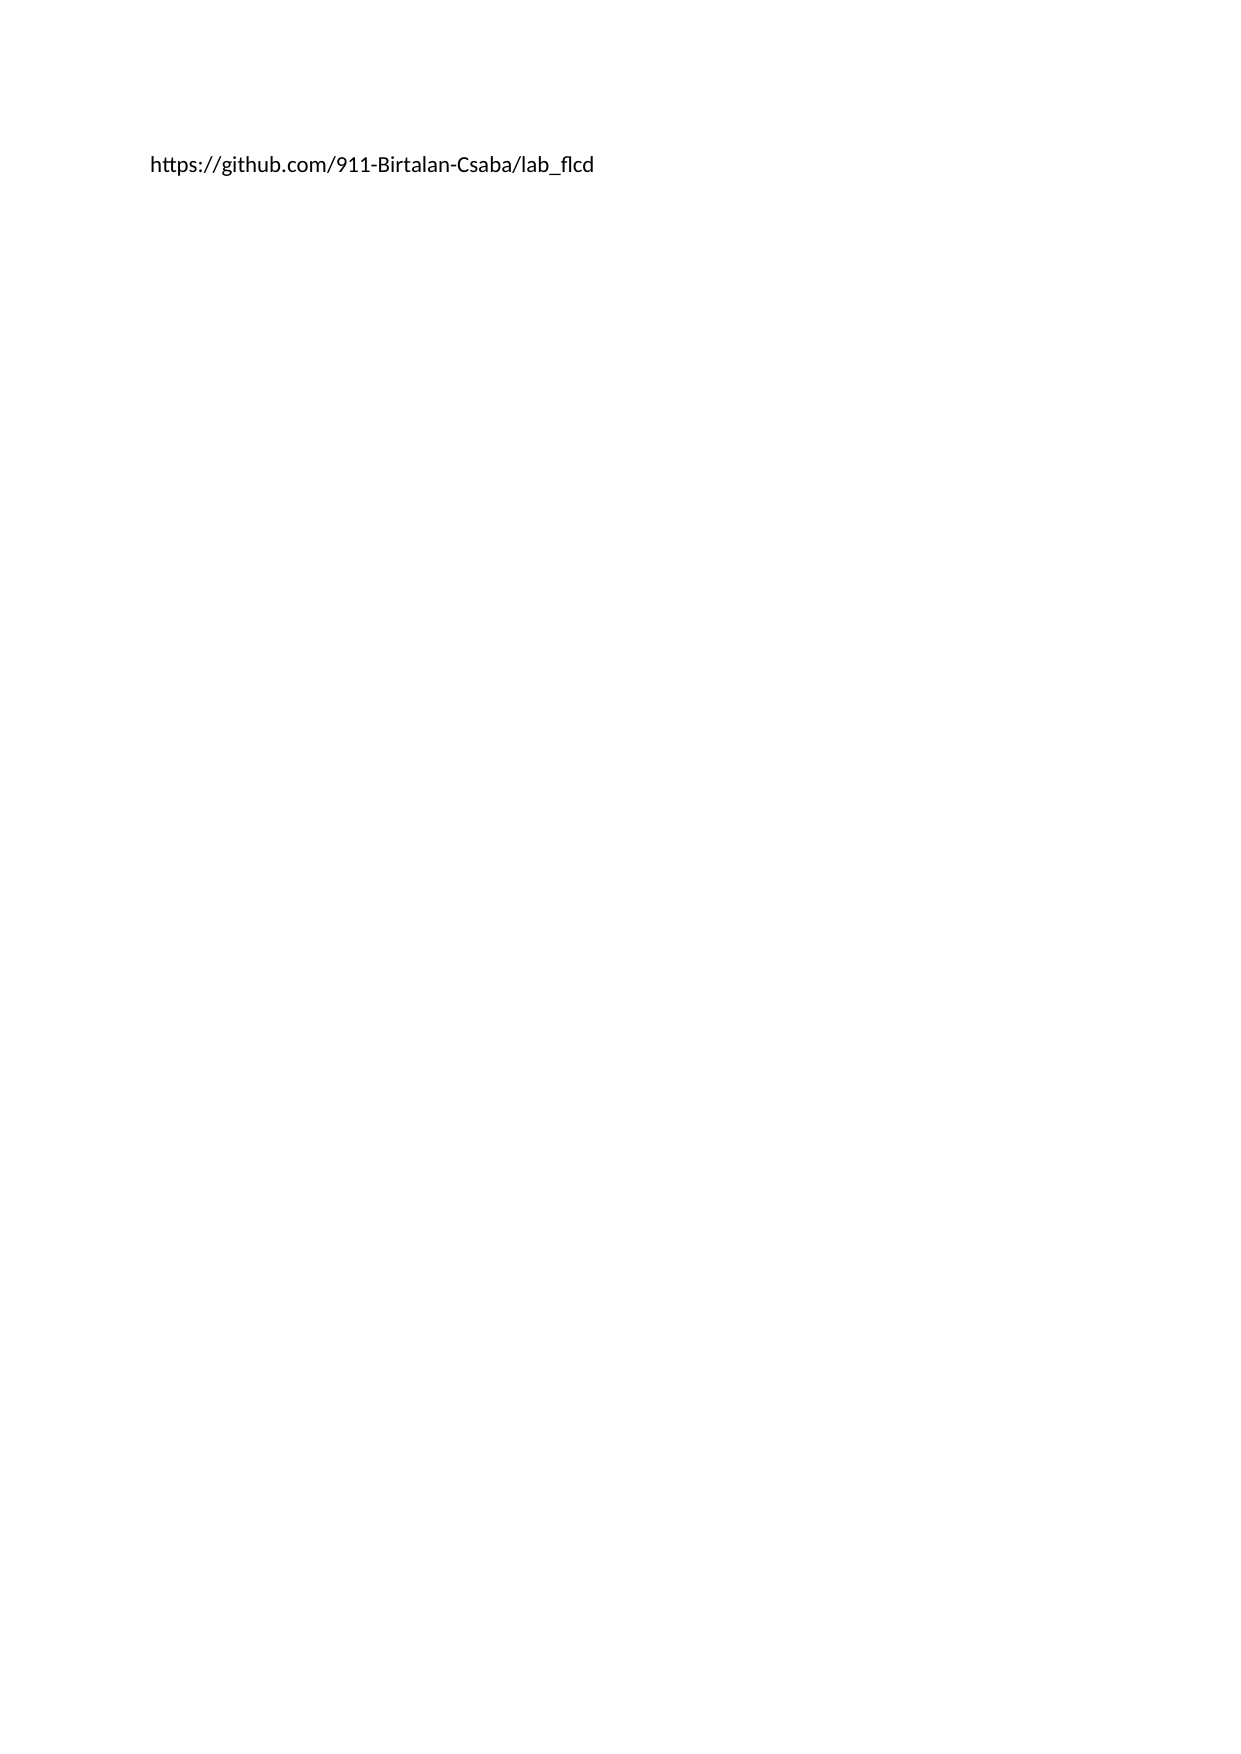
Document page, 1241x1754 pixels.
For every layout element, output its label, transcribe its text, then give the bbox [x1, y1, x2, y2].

text https://github.com/911-Birtalan-Csaba/lab_flcd [150, 150, 1090, 178]
